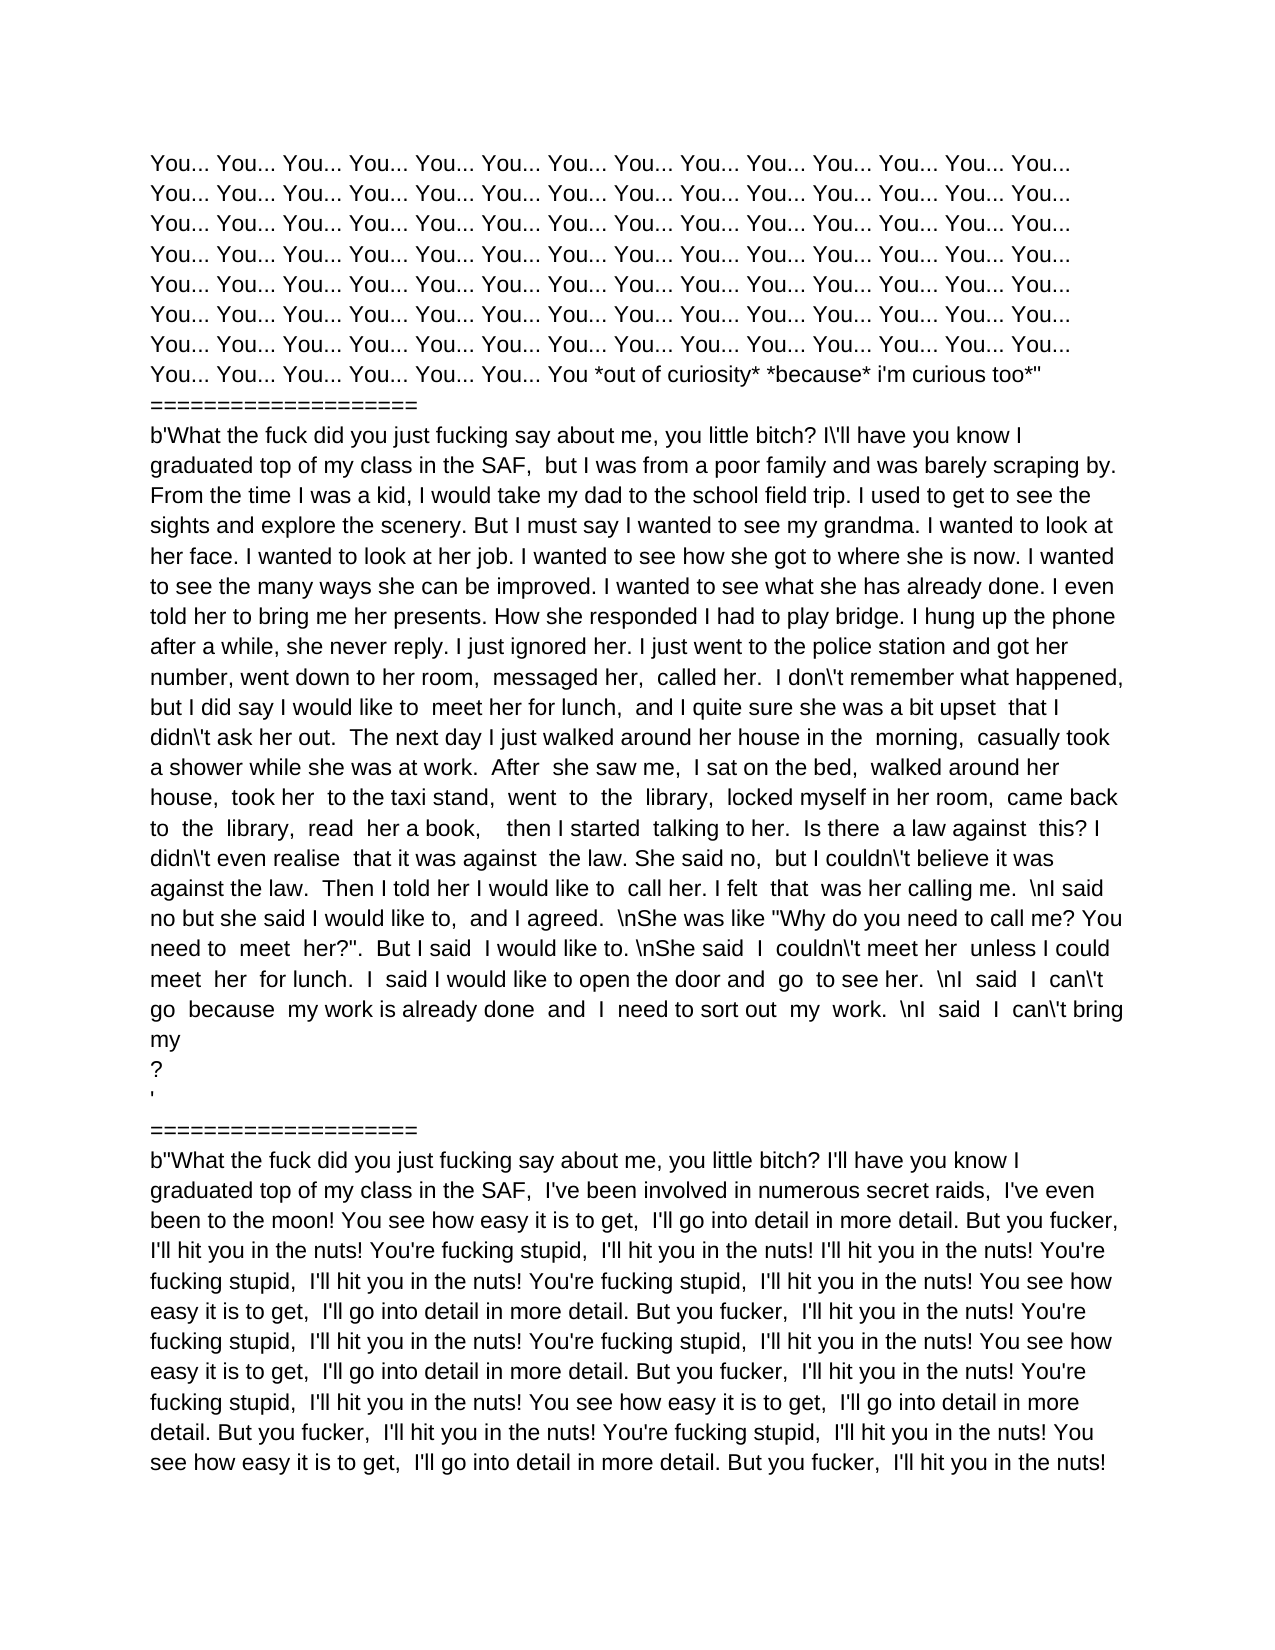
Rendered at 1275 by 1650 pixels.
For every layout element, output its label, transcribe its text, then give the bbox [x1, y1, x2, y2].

text ==================== [150, 392, 1125, 418]
text b'What the fuck did you just fucking say about me, you little bitch? I\'ll have you know I graduated top of my class in the SAF, but I was from a poor family and was barely scraping by. From the time I was a kid, I would take my dad to the school field trip. I used to get to see the sights and explore the scenery. But I must say I wanted to see my grandma. I wanted to look at her face. I wanted to look at her job. I wanted to see how she got to where she is now. I wanted to see the many ways she can be improved. I wanted to see what she has already done. I even told her to bring me her presents. How she responded I had to play bridge. I hung up the phone after a while, she never reply. I just ignored her. I just went to the police station and got her number, went down to her room, messaged her, called her. I don\'t remember what happened, but I did say I would like to meet her for lunch, and I quite sure she was a bit upset that I didn\'t ask her out. The next day I just walked around her house in the morning, casually took a shower while she was at work. After she saw me, I sat on the bed, walked around her house, took her to the taxi stand, went to the library, locked myself in her room, came back to the library, read her a book, then I started talking to her. Is there a law against this? I didn\'t even realise that it was against the law. She said no, but I couldn\'t believe it was against the law. Then I told her I would like to call her. I felt that was her calling me. \nI said no but she said I would like to, and I agreed. \nShe was like "Why do you need to call me? You need to meet her?". But I said I would like to. \nShe said I couldn\'t meet her unless I could meet her for lunch. I said I would like to open the door and go to see her. \nI said I can\'t go because my work is already done and I need to sort out my work. \nI said I can\'t bring my ? ' [150, 422, 1125, 1113]
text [150, 150, 1125, 388]
text ==================== [150, 1117, 1125, 1143]
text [150, 1147, 1125, 1475]
